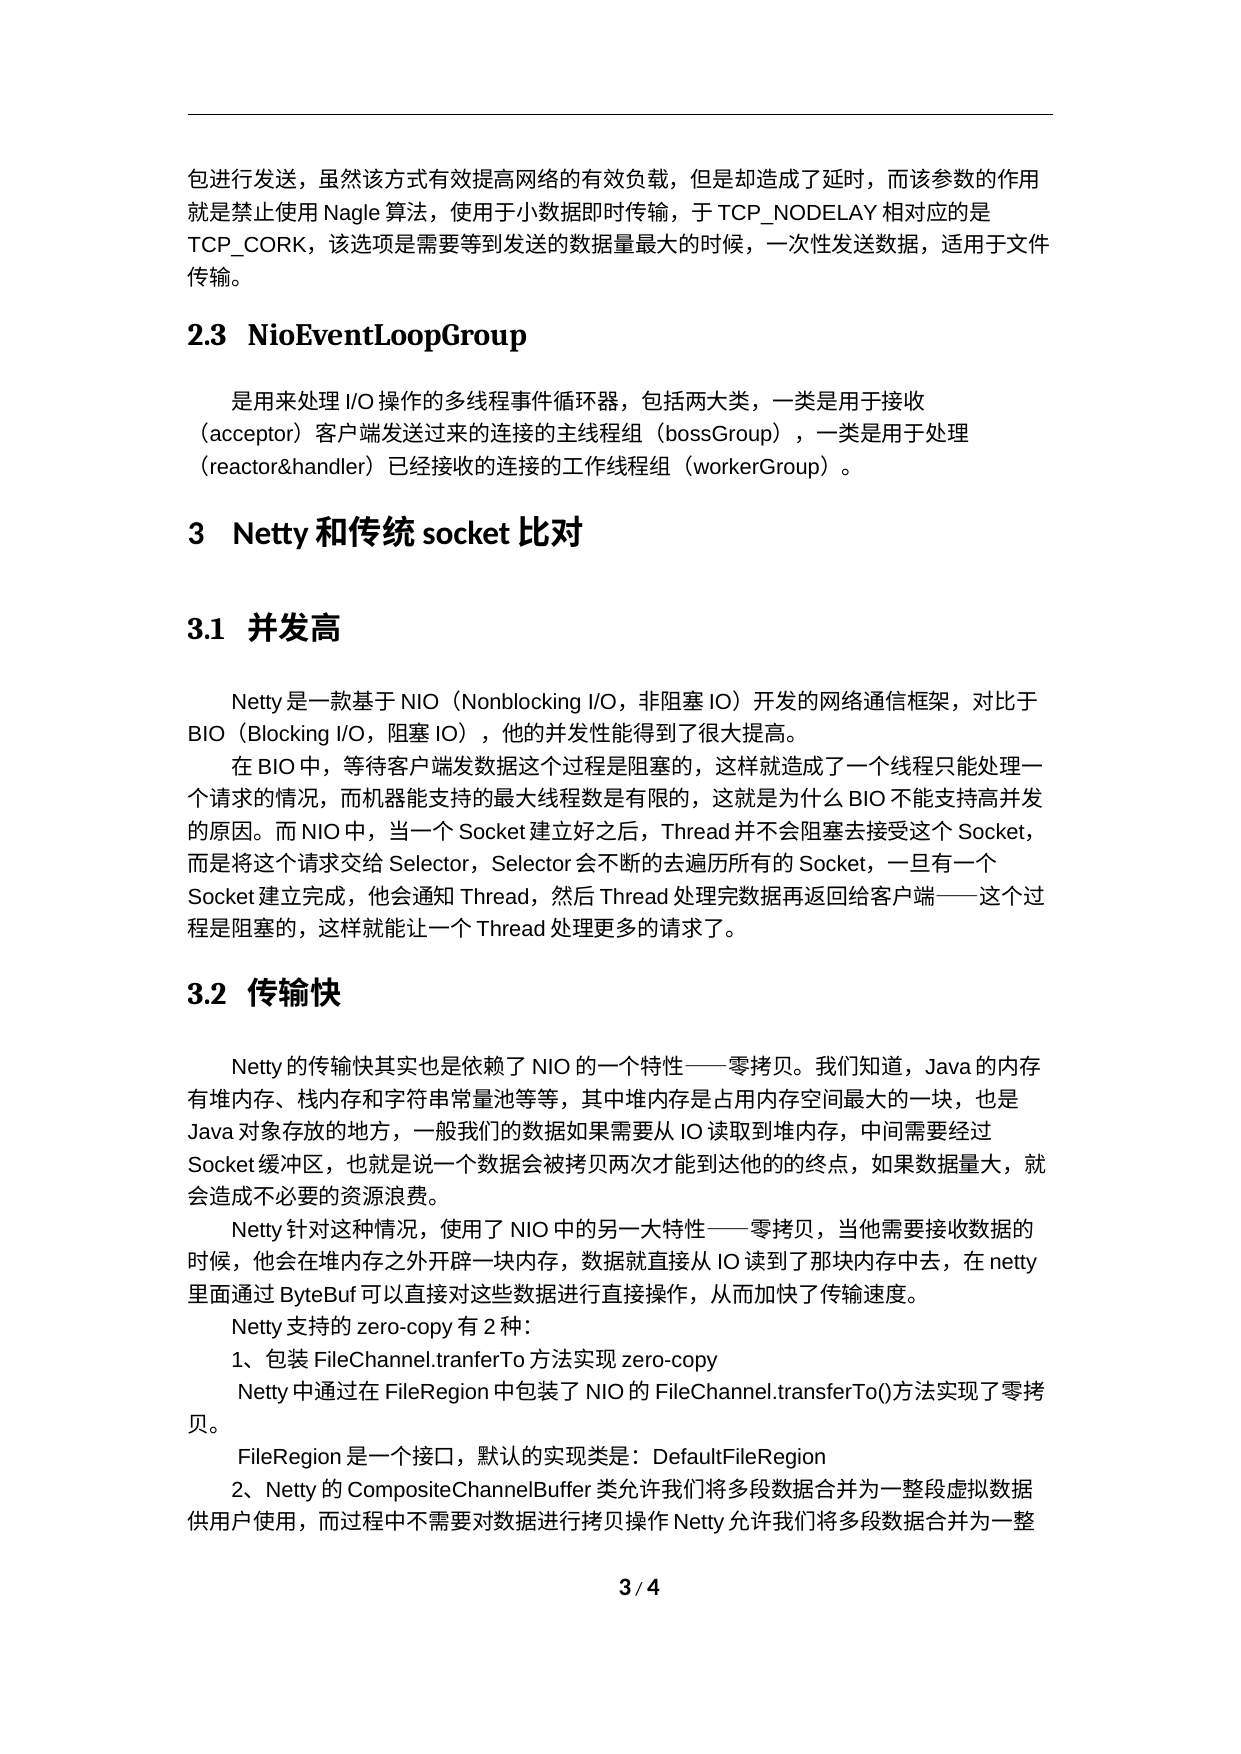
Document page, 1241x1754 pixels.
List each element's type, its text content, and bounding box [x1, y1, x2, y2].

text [187, 1471, 1053, 1536]
text Netty是一款基于NIO（Nonblocking I/O，非阻塞IO）开发的网络通信框架，对比于BIO（Blocking I/O，阻塞IO），他的并发性能得到了很大提高。 [187, 683, 1053, 748]
subtitle Netty和传统socket比对 [187, 506, 1053, 554]
text Netty针对这种情况，使用了NIO中的另一大特性——零拷贝，当他需要接收数据的时候，他会在堆内存之外开辟一块内存，数据就直接从IO读到了那块内存中去，在netty里面通过ByteBuf可以直接对这些数据进行直接操作，从而加快了传输速度。 [187, 1211, 1053, 1309]
text 在BIO中，等待客户端发数据这个过程是阻塞的，这样就造成了一个线程只能处理一个请求的情况，而机器能支持的最大线程数是有限的，这就是为什么BIO不能支持高并发的原因。而NIO中，当一个Socket建立好之后，Thread并不会阻塞去接受这个Socket，而是将这个请求交给Selector，Selector会不断的去遍历所有的Socket，一旦有一个Socket建立完成，他会通知Thread，然后Thread处理完数据再返回给客户端——这个过程是阻塞的，这样就能让一个Thread处理更多的请求了。 [187, 748, 1053, 943]
text Netty中通过在FileRegion中包装了NIO的FileChannel.transferTo()方法实现了零拷贝。 [187, 1374, 1053, 1439]
text 1、包装FileChannel.tranferTo方法实现zero-copy [187, 1341, 1053, 1374]
text FileRegion是一个接口，默认的实现类是：DefaultFileRegion [187, 1439, 1053, 1471]
subtitle 并发高 [187, 603, 1053, 648]
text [187, 162, 1053, 292]
text Netty支持的zero-copy有2种： [187, 1309, 1053, 1341]
subtitle 传输快 [187, 968, 1053, 1013]
text 是用来处理I/O操作的多线程事件循环器，包括两大类，一类是用于接收（acceptor）客户端发送过来的连接的主线程组（bossGroup），一类是用于处理（reactor&handler）已经接收的连接的工作线程组（workerGroup）。 [187, 383, 1053, 481]
text Netty的传输快其实也是依赖了NIO的一个特性——零拷贝。我们知道，Java的内存有堆内存、栈内存和字符串常量池等等，其中堆内存是占用内存空间最大的一块，也是Java对象存放的地方，一般我们的数据如果需要从IO读取到堆内存，中间需要经过Socket缓冲区，也就是说一个数据会被拷贝两次才能到达他的的终点，如果数据量大，就会造成不必要的资源浪费。 [187, 1049, 1053, 1211]
subtitle NioEventLoopGroup [187, 317, 1053, 353]
